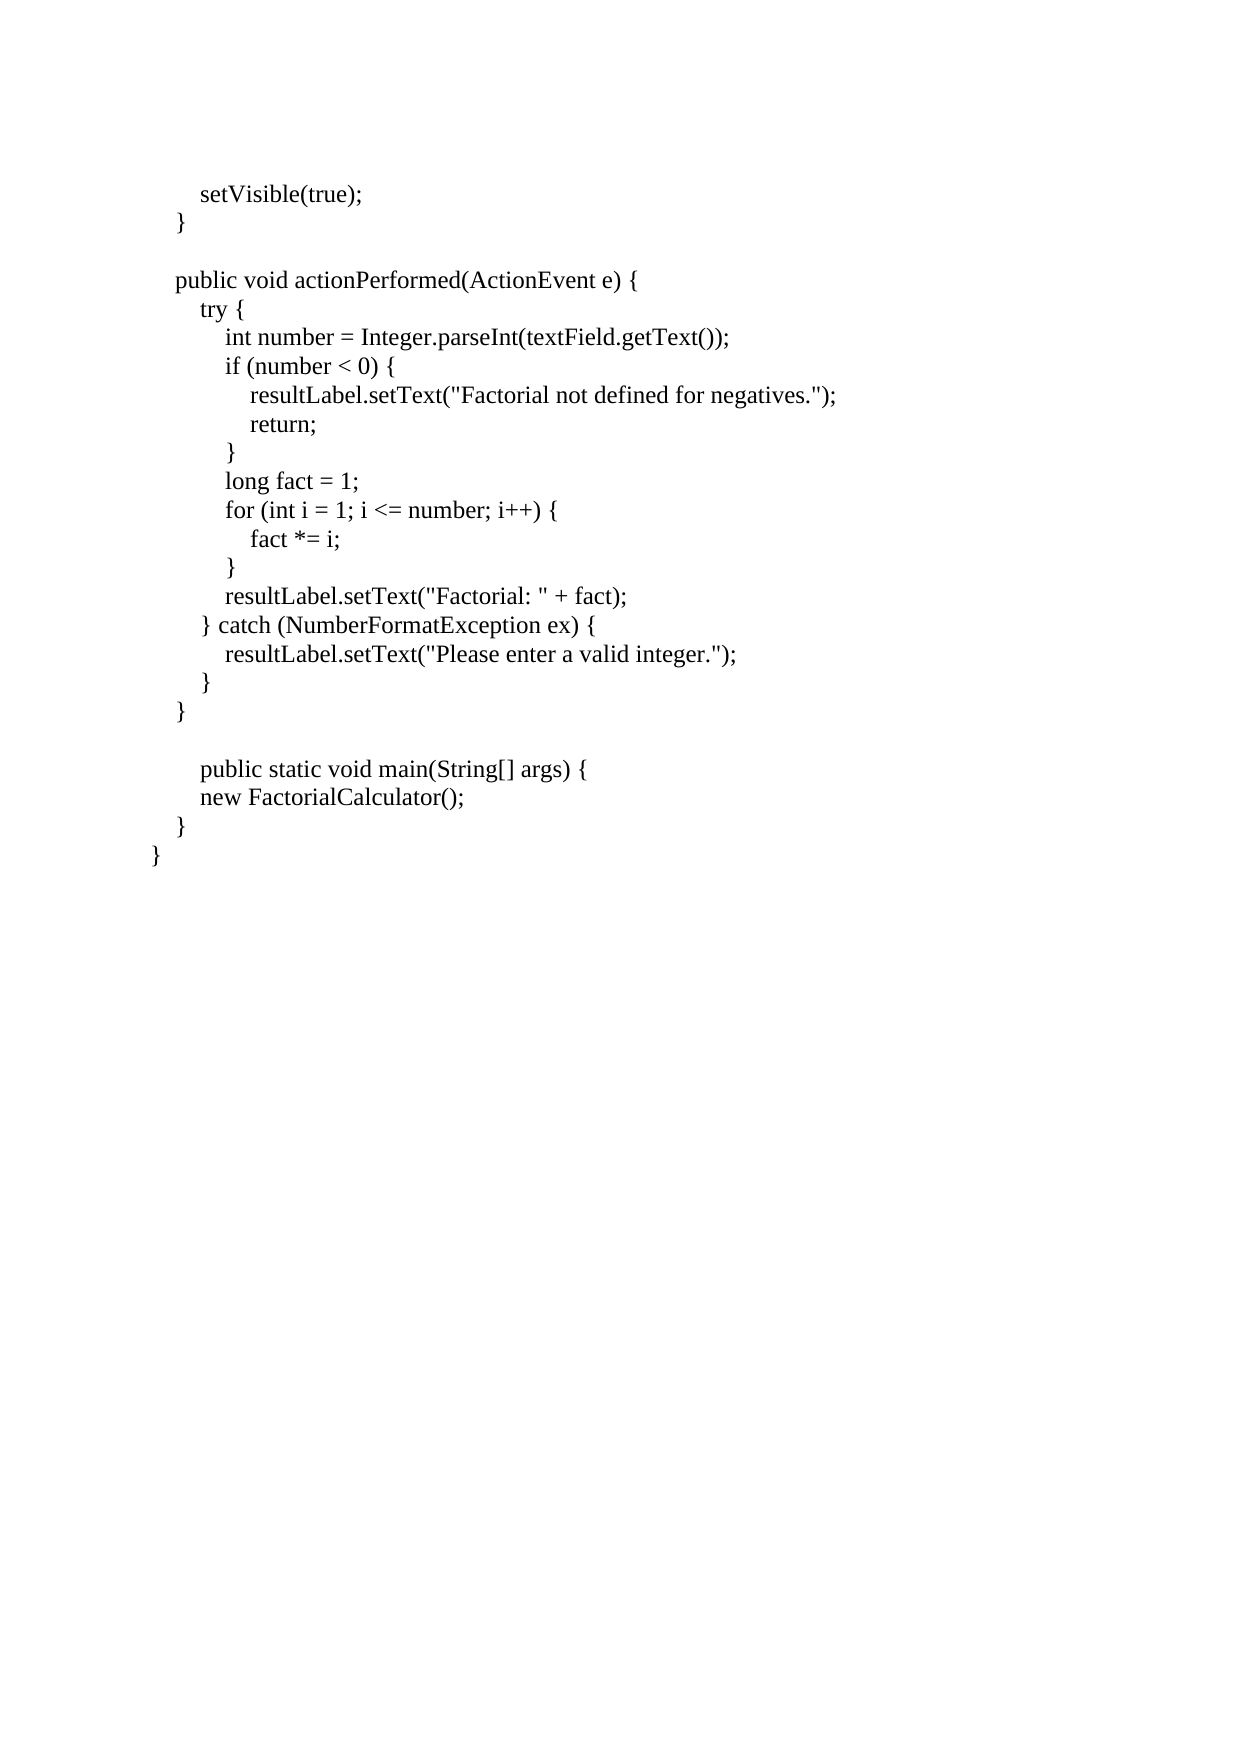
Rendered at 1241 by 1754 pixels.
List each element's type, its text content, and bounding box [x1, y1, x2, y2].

text } catch (NumberFormatException ex) { [150, 610, 1043, 639]
text setVisible(true); [150, 179, 1043, 207]
text resultLabel.setText("Factorial: " + fact); [150, 581, 1043, 610]
text } [150, 840, 1043, 869]
text } [150, 437, 1043, 466]
text for (int i = 1; i <= number; i++) { [150, 495, 1043, 524]
text long fact = 1; [150, 466, 1043, 495]
text public void actionPerformed(ActionEvent e) { [150, 265, 1043, 294]
text } [150, 696, 1043, 725]
text new FactorialCalculator(); [150, 782, 1043, 811]
text } [150, 811, 1043, 840]
text return; [150, 409, 1043, 437]
text } [150, 552, 1043, 581]
text resultLabel.setText("Please enter a valid integer."); [150, 639, 1043, 667]
text resultLabel.setText("Factorial not defined for negatives."); [150, 380, 1043, 409]
text fact *= i; [150, 524, 1043, 552]
text if (number < 0) { [150, 351, 1043, 380]
text int number = Integer.parseInt(textField.getText()); [150, 322, 1043, 351]
text } [150, 667, 1043, 696]
text try { [150, 294, 1043, 322]
text } [150, 207, 1043, 236]
text public static void main(String[] args) { [150, 754, 1043, 782]
